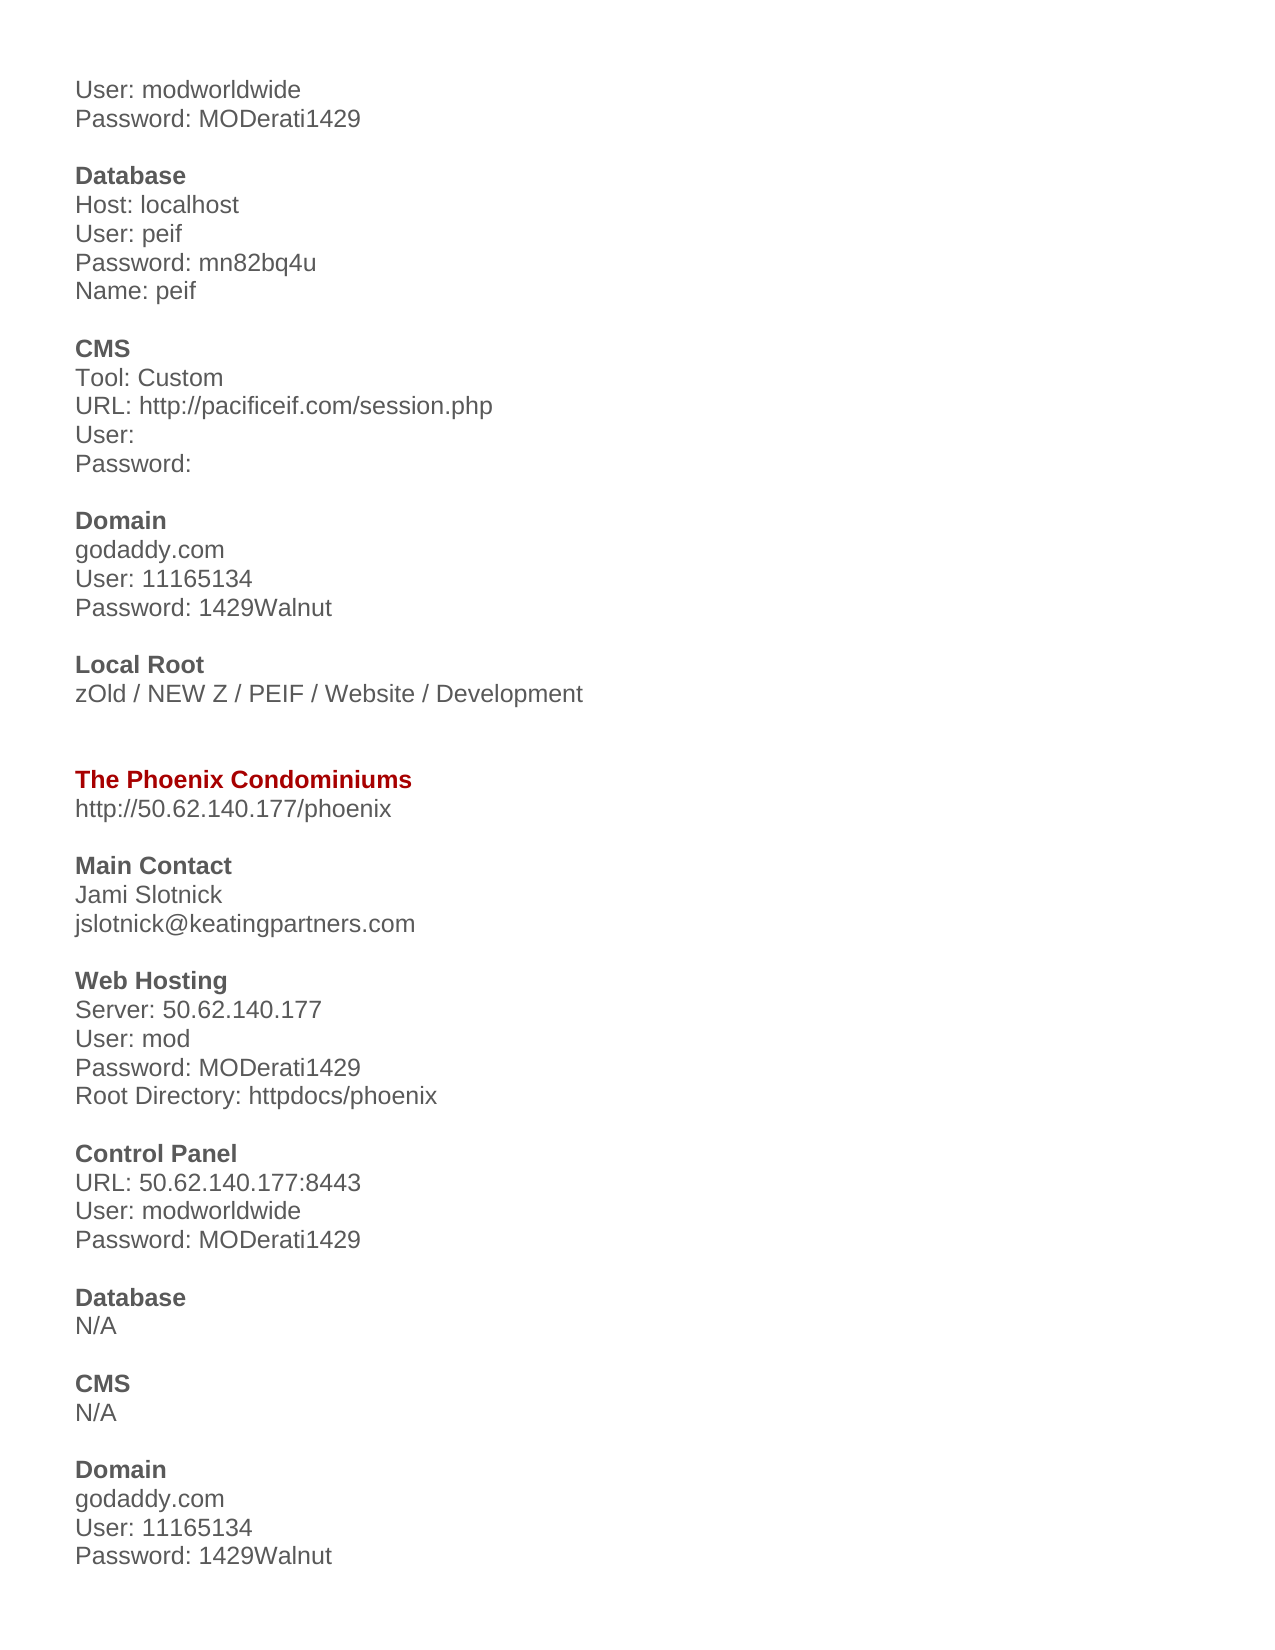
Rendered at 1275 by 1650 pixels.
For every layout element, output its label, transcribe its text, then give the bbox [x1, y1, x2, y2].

text CMS [75, 1369, 1200, 1397]
text Jami Slotnick [75, 880, 1200, 909]
text Database [75, 161, 1200, 190]
text Domain [75, 506, 1200, 535]
text User: peif [75, 219, 1200, 247]
text Password: MODerati1429 [75, 1225, 1200, 1254]
text User: modworldwide [75, 75, 1200, 104]
text zOld / NEW Z / PEIF / Website / Development [75, 679, 1200, 707]
text godaddy.com [75, 1484, 1200, 1512]
text Password: MODerati1429 [75, 1052, 1200, 1081]
text Password: mn82bq4u [75, 247, 1200, 276]
text URL: 50.62.140.177:8443 [75, 1167, 1200, 1196]
text Main Contact [75, 851, 1200, 880]
text User: [75, 420, 1200, 449]
text Control Panel [75, 1139, 1200, 1167]
text Host: localhost [75, 190, 1200, 219]
text Password: 1429Walnut [75, 592, 1200, 621]
text Root Directory: httpdocs/phoenix [75, 1081, 1200, 1110]
text Web Hosting [75, 966, 1200, 995]
text User: mod [75, 1024, 1200, 1052]
text godaddy.com [75, 535, 1200, 564]
text The Phoenix Condominiums [75, 765, 1200, 794]
text CMS [75, 334, 1200, 362]
text Server: 50.62.140.177 [75, 995, 1200, 1024]
text Name: peif [75, 276, 1200, 305]
text N/A [75, 1397, 1200, 1426]
text URL: http://pacificeif.com/session.php [75, 391, 1200, 420]
text Password: [75, 449, 1200, 477]
text Database [75, 1282, 1200, 1311]
text Local Root [75, 650, 1200, 679]
text http://50.62.140.177/phoenix [75, 794, 1200, 822]
text User: modworldwide [75, 1196, 1200, 1225]
text jslotnick@keatingpartners.com [75, 909, 1200, 937]
text User: 11165134 [75, 1512, 1200, 1541]
text Password: 1429Walnut [75, 1541, 1200, 1570]
text Tool: Custom [75, 362, 1200, 391]
text Password: MODerati1429 [75, 104, 1200, 132]
text Domain [75, 1455, 1200, 1484]
text User: 11165134 [75, 564, 1200, 592]
text N/A [75, 1311, 1200, 1340]
